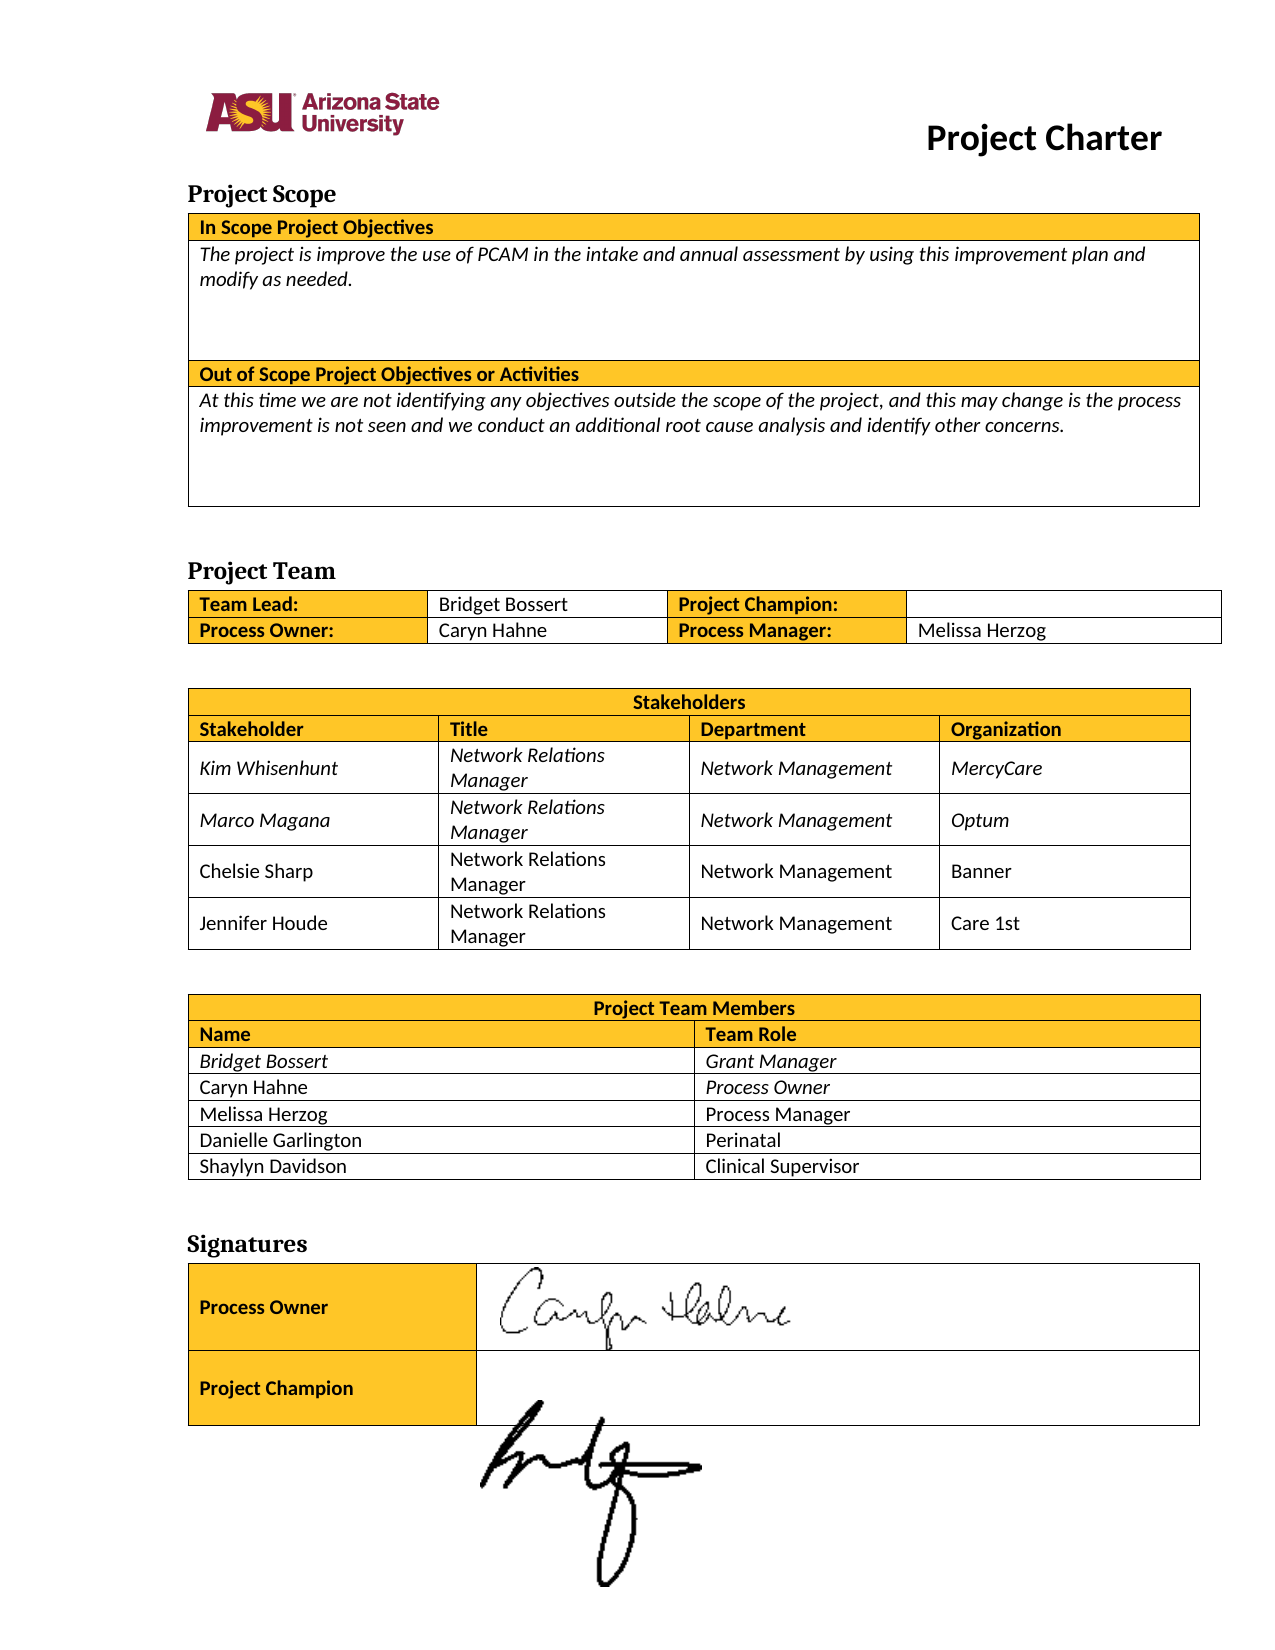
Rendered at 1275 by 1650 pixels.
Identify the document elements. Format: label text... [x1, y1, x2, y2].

table_cell Shaylyn Davidson [189, 1154, 694, 1179]
table_header [477, 1264, 1199, 1350]
table_header In Scope Project Objectives [189, 214, 1199, 240]
table_cell Process Manager: [668, 618, 906, 643]
table_cell Network Relations Manager [439, 794, 689, 845]
subtitle Project Team [187, 557, 1200, 586]
table_cell Network Management [690, 742, 939, 793]
table_cell Chelsie Sharp [189, 846, 438, 897]
subtitle Signatures [187, 1230, 1200, 1259]
table_cell MercyCare [940, 742, 1190, 793]
table_cell Melissa Herzog [189, 1101, 694, 1126]
table_cell Process Owner [695, 1074, 1200, 1100]
table_cell The project is improve the use of PCAM in the intake and annual assessment by using this improvement plan and modify as needed. [189, 241, 1199, 360]
table_cell At this time we are not identifying any objectives outside the scope of the project, and this may change is the process improvement is not seen and we conduct an additional root cause analysis and identify other concerns. [189, 387, 1199, 506]
table_cell Melissa Herzog [907, 618, 1221, 643]
table_cell Network Relations Manager [439, 898, 689, 949]
table_cell Kim Whisenhunt [189, 742, 438, 793]
table_cell Process Manager [695, 1101, 1200, 1126]
table_cell Perinatal [695, 1127, 1200, 1153]
picture [187, 75, 458, 150]
table_cell Network Relations Manager [439, 846, 689, 897]
table_cell Grant Manager [695, 1048, 1200, 1073]
table_header Project Team Members [189, 995, 1200, 1020]
table_cell Department [690, 716, 939, 741]
table_header Stakeholders [189, 689, 1190, 715]
table_header Bridget Bossert [428, 591, 667, 617]
table_cell Optum [940, 794, 1190, 845]
table_cell Network Management [690, 898, 939, 949]
table_header Process Owner [189, 1264, 476, 1350]
table_cell Clinical Supervisor [695, 1154, 1200, 1179]
table_cell Out of Scope Project Objectives or Activities [189, 361, 1199, 386]
table_cell Banner [940, 846, 1190, 897]
table_cell Organization [940, 716, 1190, 741]
table_cell Title [439, 716, 689, 741]
table_cell Name [189, 1021, 694, 1047]
table_header [907, 591, 1221, 617]
table_header Project Champion: [668, 591, 906, 617]
table_cell Jennifer Houde [189, 898, 438, 949]
picture [480, 1400, 702, 1587]
table_cell Stakeholder [189, 716, 438, 741]
picture [500, 1267, 792, 1351]
table_cell Process Owner: [189, 618, 427, 643]
subtitle Project Scope [187, 180, 1200, 209]
table_cell Danielle Garlington [189, 1127, 694, 1153]
table_cell Team Role [695, 1021, 1200, 1047]
table_cell Caryn Hahne [428, 618, 667, 643]
table_cell Bridget Bossert [189, 1048, 694, 1073]
table_cell Network Management [690, 846, 939, 897]
table_cell [477, 1351, 1199, 1425]
table_header Team Lead: [189, 591, 427, 617]
table_cell Care 1st [940, 898, 1190, 949]
table_cell Marco Magana [189, 794, 438, 845]
table_cell Network Management [690, 794, 939, 845]
table_cell Network Relations Manager [439, 742, 689, 793]
table_cell Project Champion [189, 1351, 476, 1425]
table_cell Caryn Hahne [189, 1074, 694, 1100]
